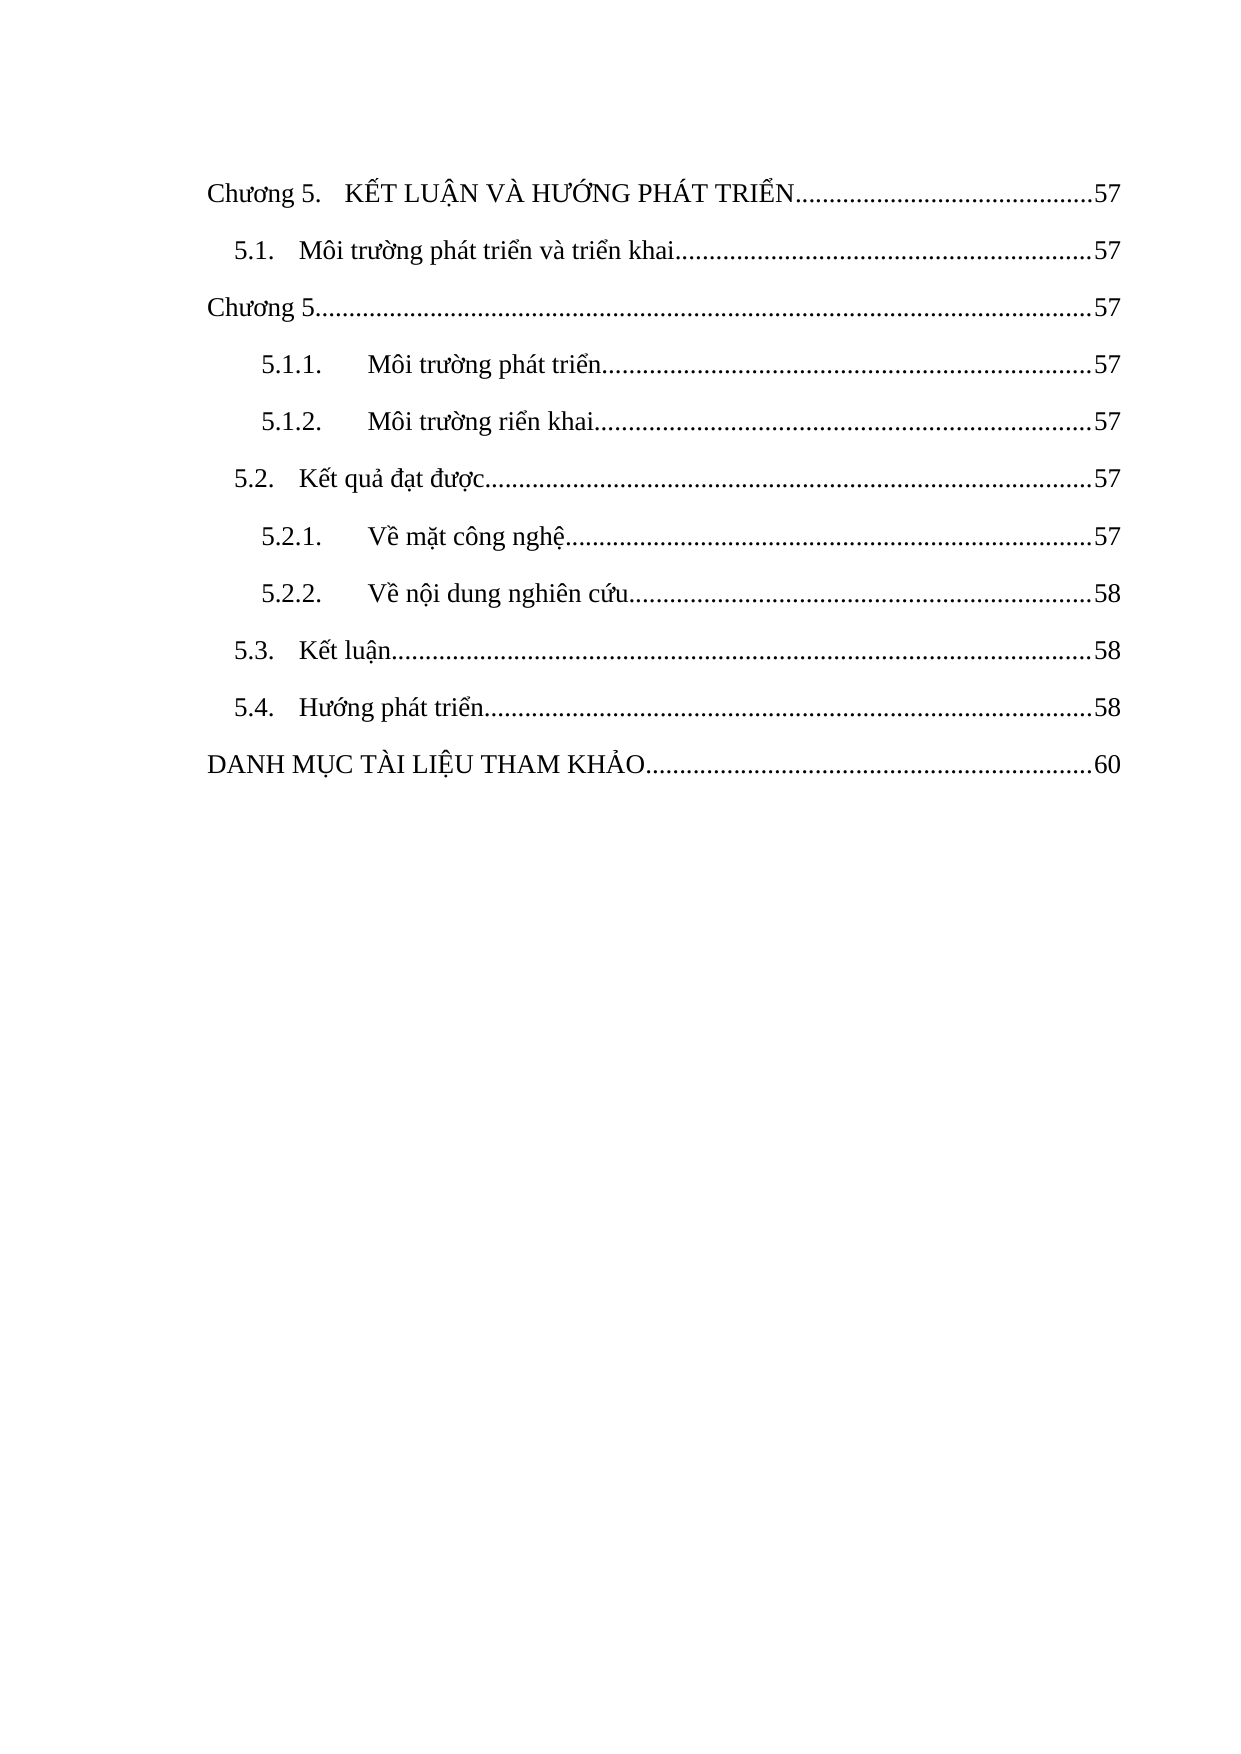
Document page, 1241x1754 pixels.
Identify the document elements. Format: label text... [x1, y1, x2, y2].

text Chương 5. 57 [207, 291, 1122, 322]
text DANH MỤC TÀI LIỆU THAM KHẢO 60 [207, 748, 1122, 779]
text 5.2.1. Về mặt công nghệ 57 [261, 520, 1122, 551]
text 5.2. Kết quả đạt được 57 [234, 463, 1122, 494]
text 5.3. Kết luận 58 [234, 634, 1122, 665]
text 5.1. Môi trường phát triển và triển khai 57 [234, 234, 1122, 265]
text 5.2.2. Về nội dung nghiên cứu 58 [261, 577, 1122, 608]
text 5.1.2. Môi trường riển khai 57 [261, 406, 1122, 437]
text Chương 5. KẾT LUẬN VÀ HƯỚNG PHÁT TRIỂN 57 [207, 177, 1122, 208]
text 5.1.1. Môi trường phát triển 57 [261, 348, 1122, 379]
text 5.4. Hướng phát triển 58 [234, 691, 1122, 722]
